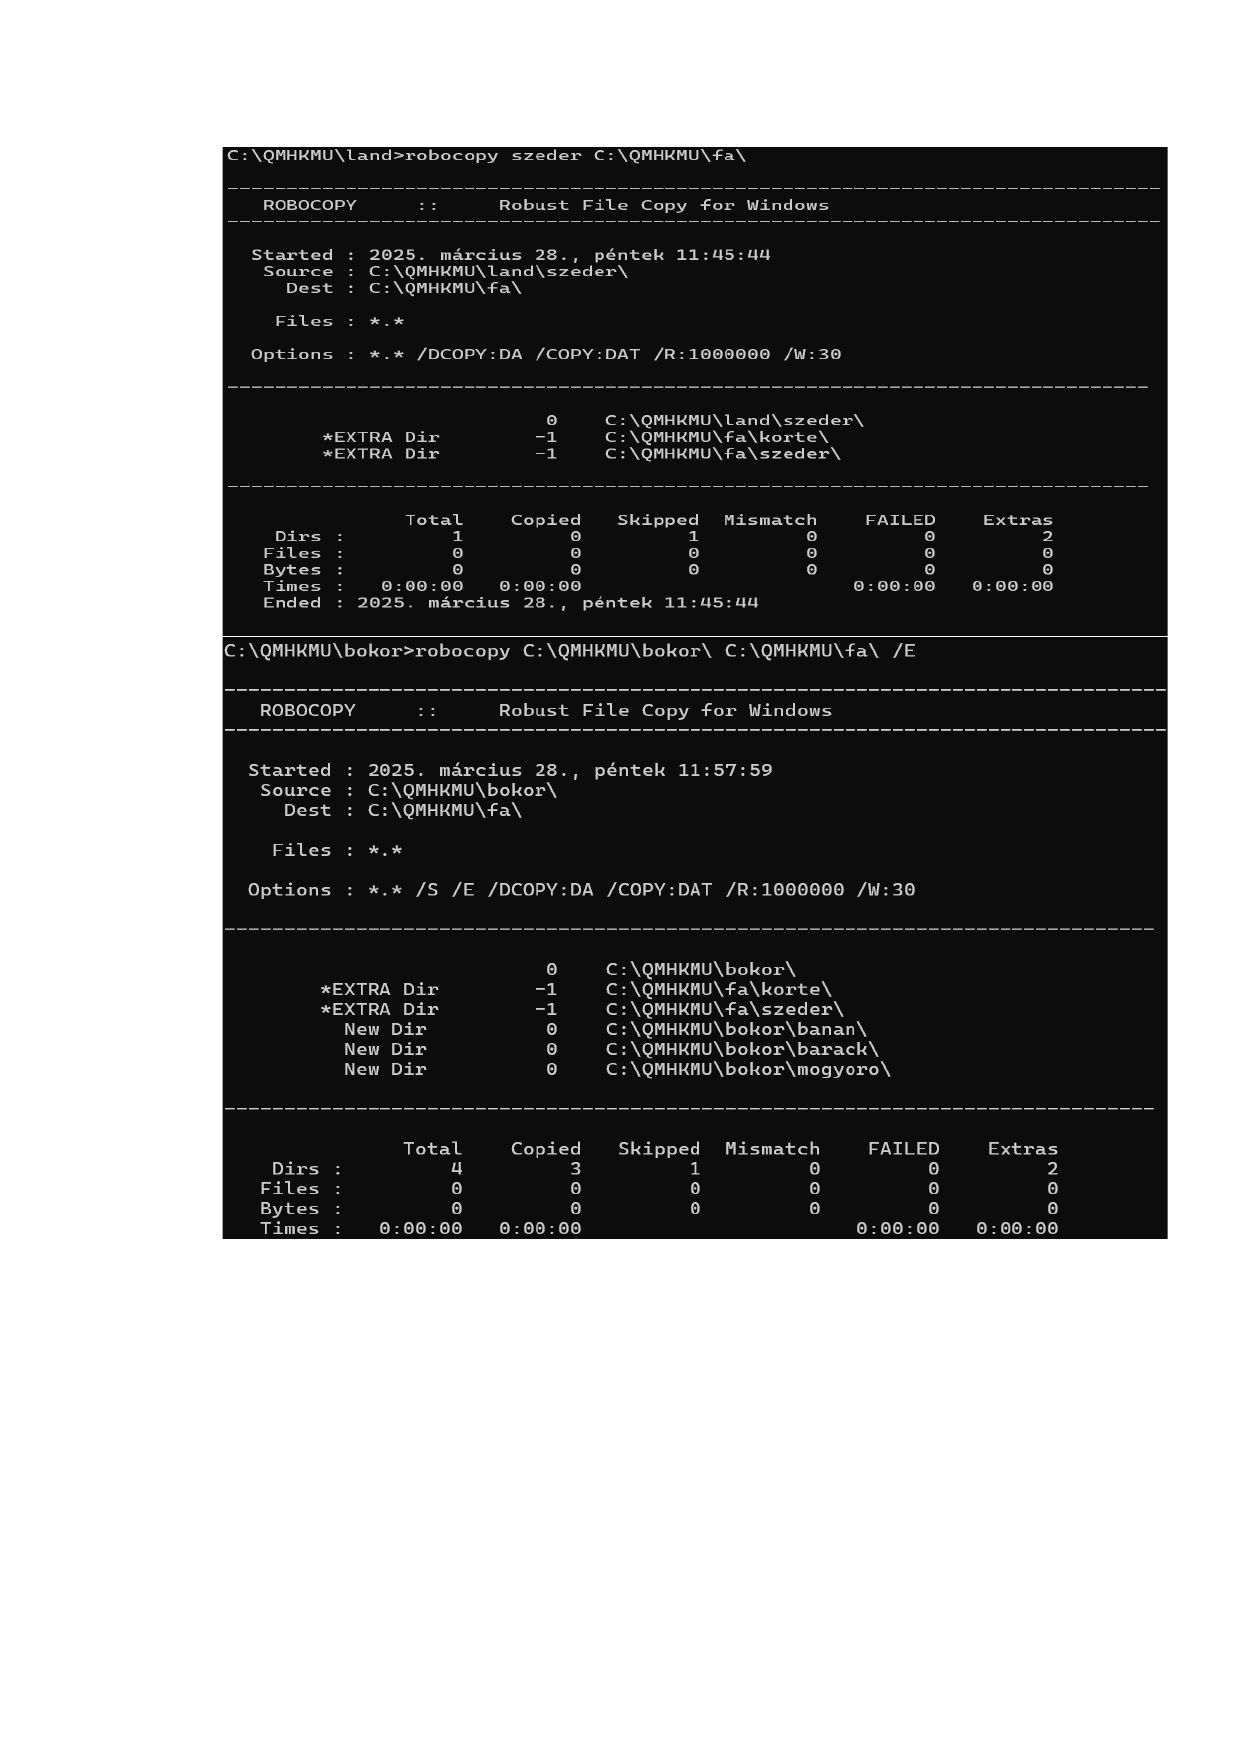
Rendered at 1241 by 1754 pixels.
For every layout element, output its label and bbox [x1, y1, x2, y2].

picture [222, 147, 1168, 636]
picture [222, 637, 1168, 1239]
